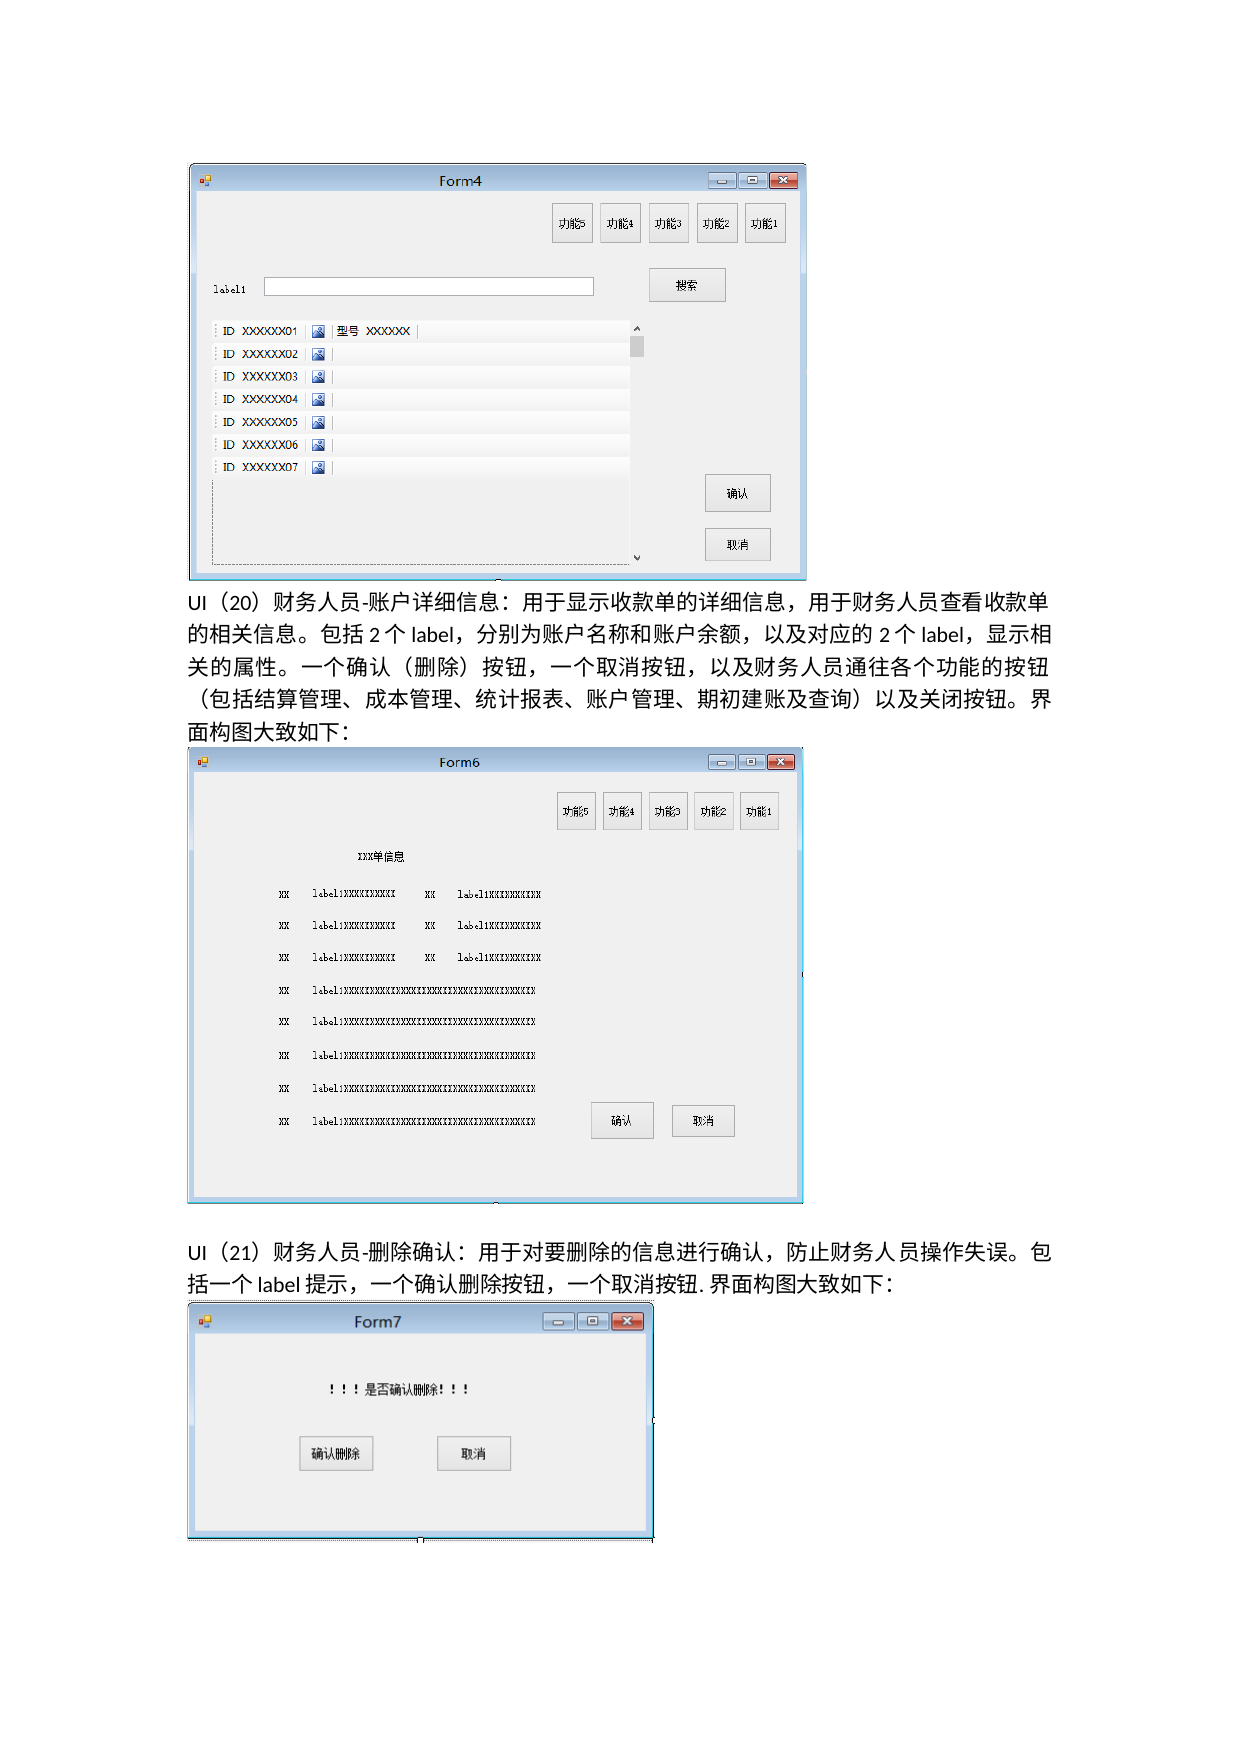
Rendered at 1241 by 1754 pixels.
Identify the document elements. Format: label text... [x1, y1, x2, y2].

text UI（21）财务人员-删除确认：用于对要删除的信息进行确认，防止财务人员操作失误。包括一个label提示，一个确认删除按钮，一个取消按钮. 界面构图大致如下： [187, 1234, 1053, 1299]
picture [187, 747, 804, 1204]
picture [187, 1299, 655, 1543]
picture [187, 162, 807, 581]
text UI（20）财务人员-账户详细信息：用于显示收款单的详细信息，用于财务人员查看收款单的相关信息。包括2个label，分别为账户名称和账户余额，以及对应的2个label，显示相关的属性。一个确认（删除）按钮，一个取消按钮，以及财务人员通往各个功能的按钮（包括结算管理、成本管理、统计报表、账户管理、期初建账及查询）以及关闭按钮。界面构图大致如下： [187, 584, 1053, 747]
